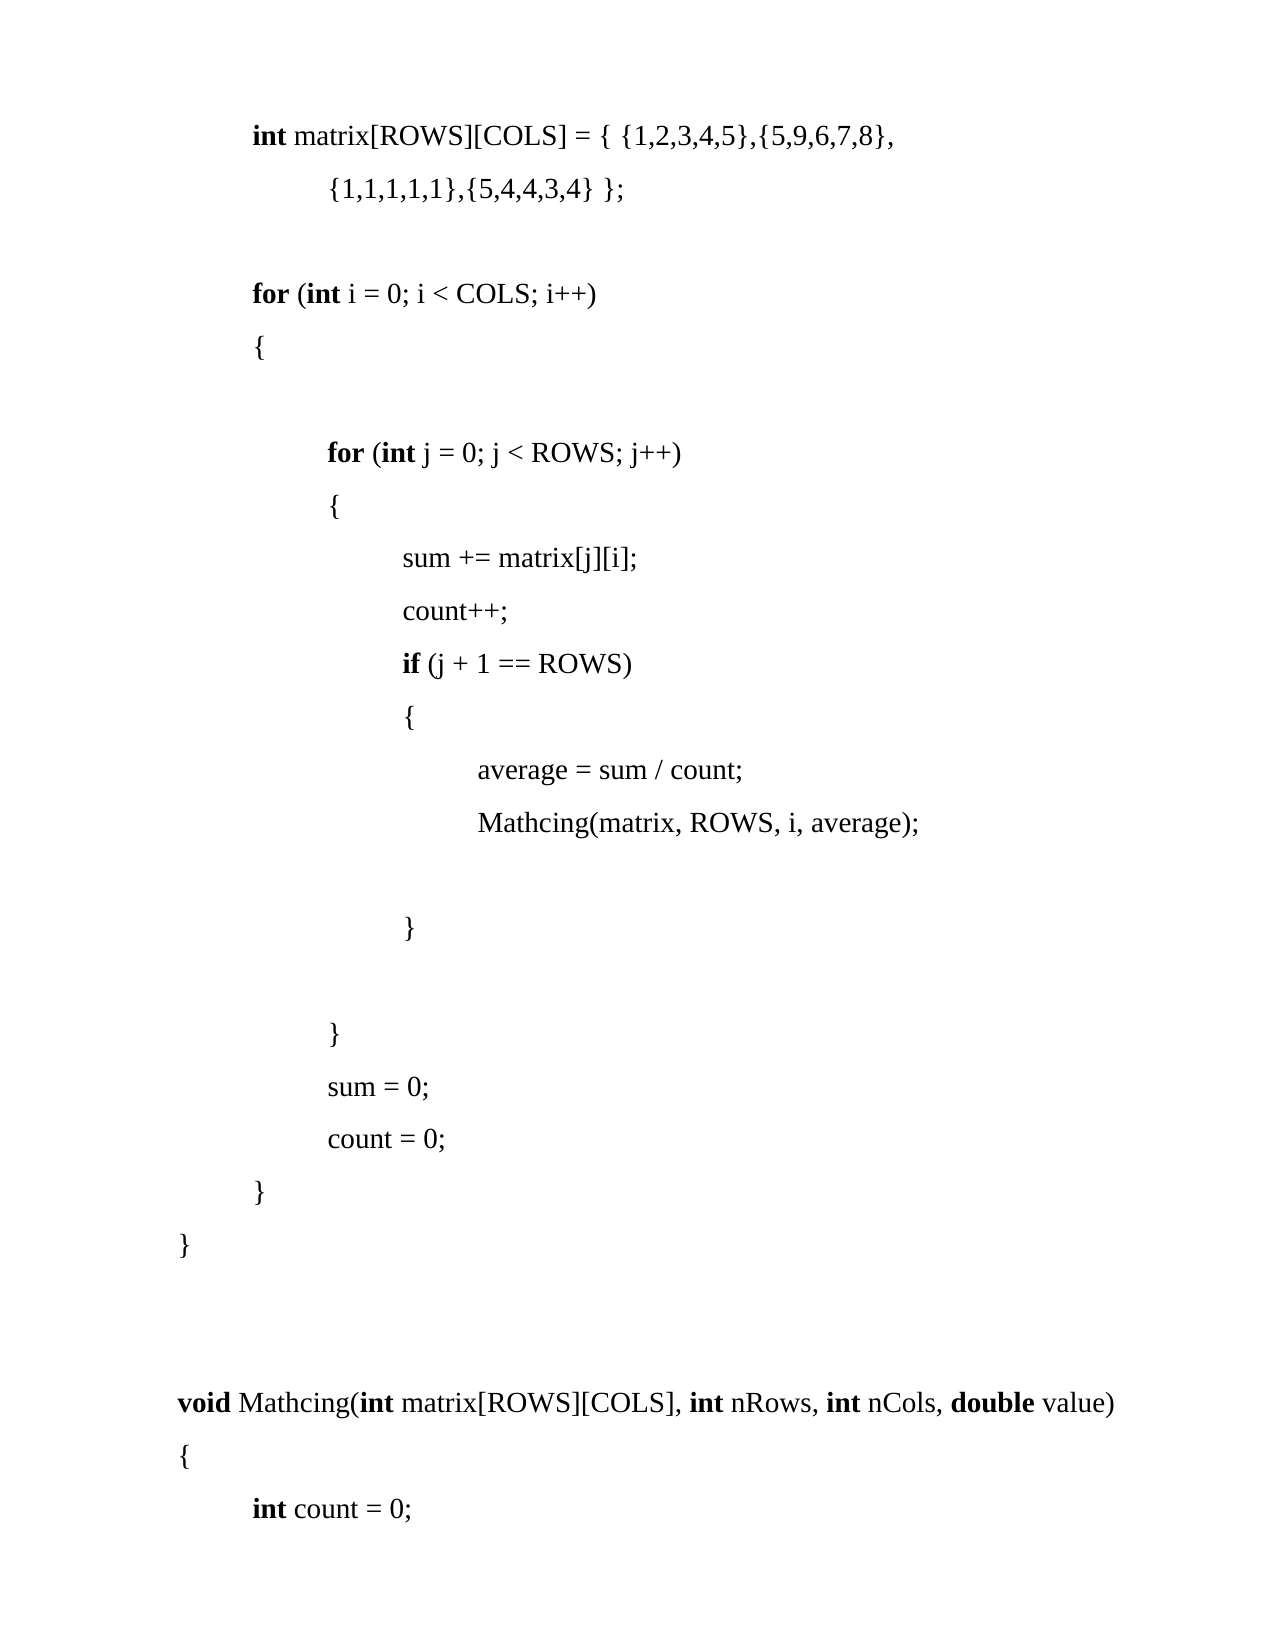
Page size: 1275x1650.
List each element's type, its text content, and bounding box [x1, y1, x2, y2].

text } [177, 910, 1186, 944]
text sum += matrix[j][i]; [177, 541, 1186, 574]
text int count = 0; [177, 1491, 1186, 1525]
text count++; [177, 593, 1186, 627]
text { [177, 1438, 1186, 1472]
text average = sum / count; [177, 752, 1186, 785]
text { [177, 329, 1186, 363]
text } [177, 1016, 1186, 1049]
text if (j + 1 == ROWS) [177, 646, 1186, 680]
text sum = 0; [177, 1069, 1186, 1102]
text { [177, 488, 1186, 521]
text count = 0; [177, 1122, 1186, 1155]
text for (int i = 0; i < COLS; i++) [177, 277, 1186, 310]
text Mathcing(matrix, ROWS, i, average); [177, 805, 1186, 838]
text int matrix[ROWS][COLS] = { {1,2,3,4,5},{5,9,6,7,8}, [177, 118, 1186, 152]
text } [177, 1227, 1186, 1261]
text { [177, 699, 1186, 733]
text void Mathcing(int matrix[ROWS][COLS], int nRows, int nCols, double value) [177, 1386, 1186, 1419]
text for (int j = 0; j < ROWS; j++) [177, 435, 1186, 468]
text } [177, 1174, 1186, 1208]
text {1,1,1,1,1},{5,4,4,3,4} }; [177, 171, 1186, 204]
